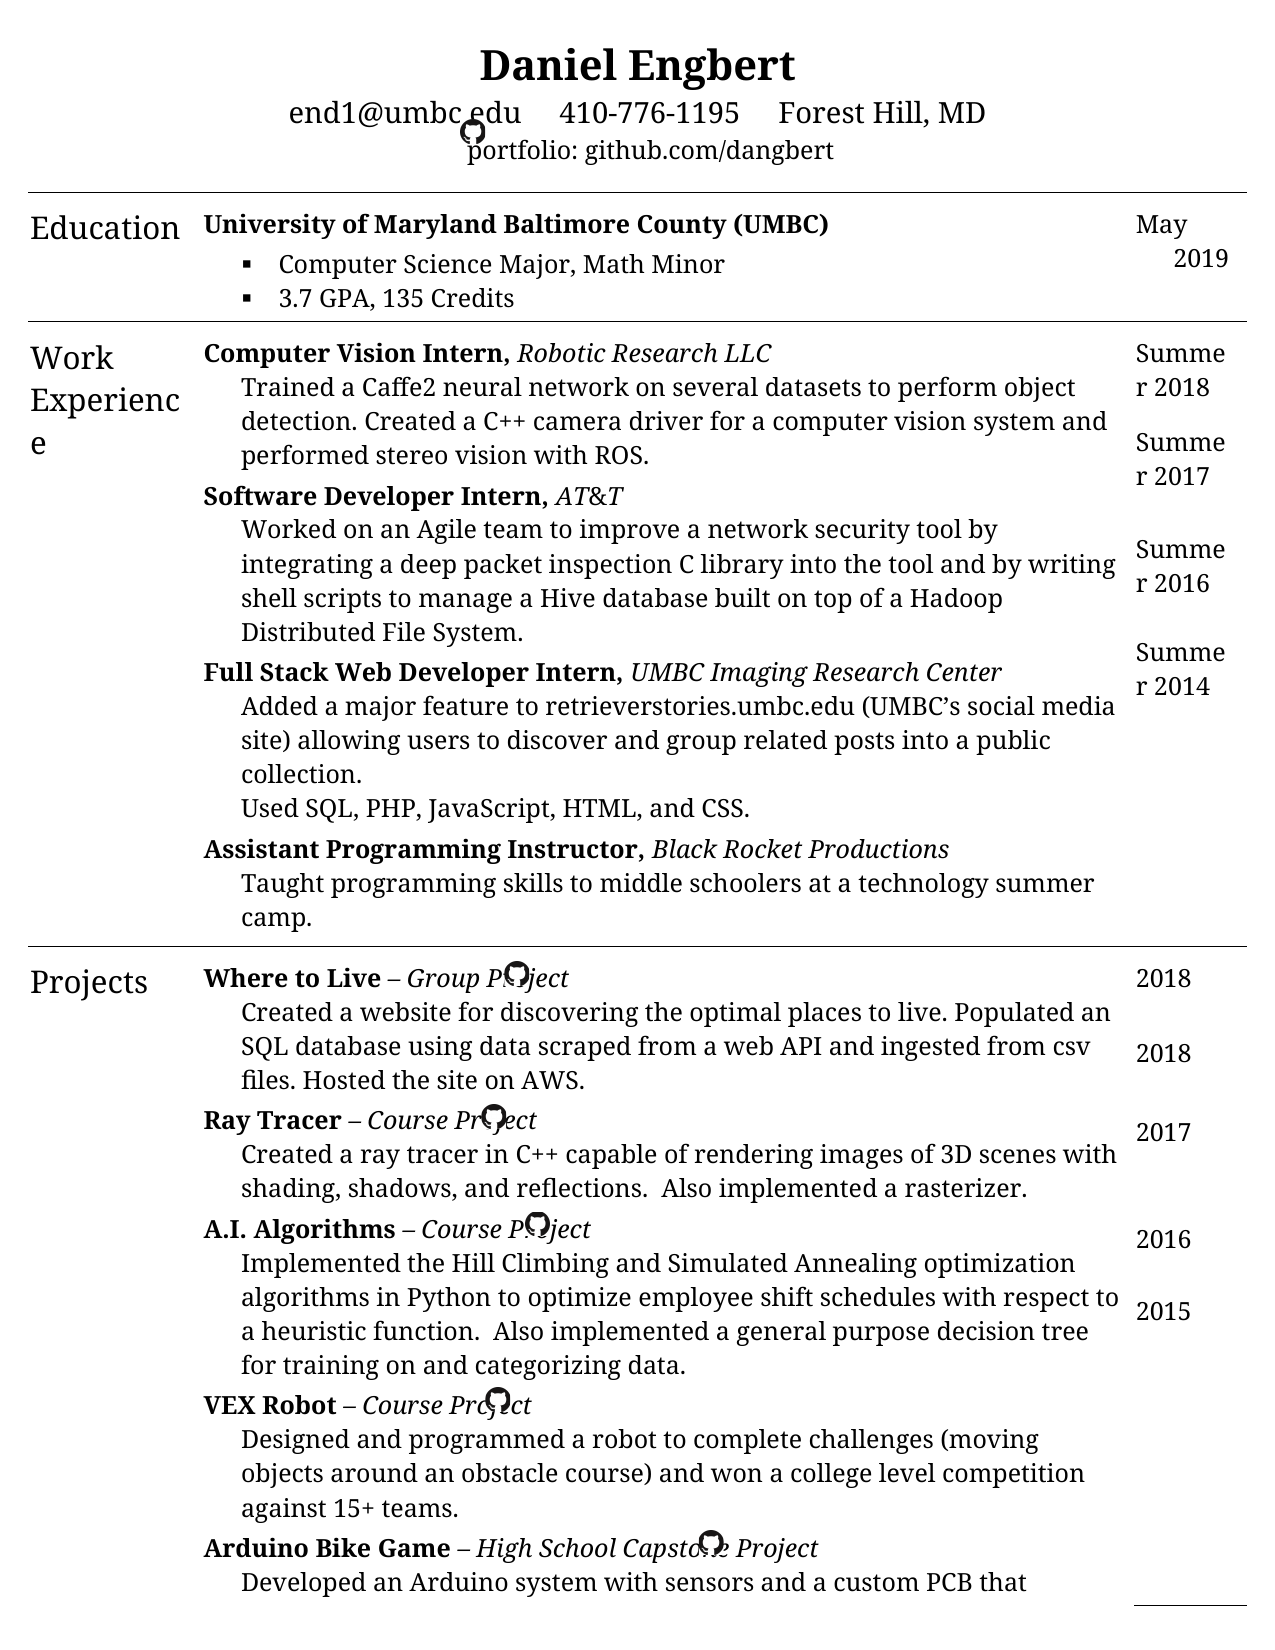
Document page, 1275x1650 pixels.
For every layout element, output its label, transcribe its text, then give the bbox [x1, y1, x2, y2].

picture [485, 1387, 511, 1412]
table_header Education [28, 193, 202, 321]
picture [525, 1212, 550, 1236]
table_cell Where to Live – Group Project Created a website for discovering the optimal places to live. Populated an SQL database using data scraped from a web API and ingested from csv files. Hosted the site on AWS. Ray Tracer – Course Project Created a ray tracer in C++ capable of rendering images of 3D scenes with shading, shadows, and reflections. Also implemented a rasterizer. A.I. Algorithms – Course Project Implemented the Hill Climbing and Simulated Annealing optimization algorithms in Python to optimize employee shift schedules with respect to a heuristic function. Also implemented a general purpose decision tree for training on and categorizing data. VEX Robot – Course Project Designed and programmed a robot to complete challenges (moving objects around an obstacle course) and won a college level competition against 15+ teams. Arduino Bike Game – High School Capstone Project Developed an Arduino system with sensors and a custom PCB that enabled users to control race cars in a computer game while exercising on a stationary bike. [202, 947, 1134, 1605]
table_cell 2016 [1134, 1209, 1247, 1279]
picture [481, 1104, 507, 1129]
table_header University of Maryland Baltimore County (UMBC) Computer Science Major, Math Minor 3.7 GPA, 135 Credits [202, 193, 1134, 321]
table_cell Work Experience [28, 322, 202, 946]
table_cell Projects [28, 947, 202, 1605]
table_cell 2018 [1134, 947, 1247, 1022]
table_cell 2018 [1134, 1022, 1247, 1101]
picture [504, 961, 530, 986]
table_cell Summer 2014 [1134, 627, 1247, 946]
table_cell Summer 2017 [1134, 410, 1247, 518]
table_cell Summer 2018 [1134, 322, 1247, 410]
table_header May 2019 [1134, 193, 1247, 321]
table_cell 2017 [1134, 1101, 1247, 1208]
text Daniel Engbert end1@umbc.edu 410-776-1195 Forest Hill, MD portfolio: github.com/dangbert [26, 36, 1249, 167]
picture [460, 119, 486, 144]
table_cell Summer 2016 [1134, 518, 1247, 627]
table_cell 2015 [1134, 1280, 1247, 1605]
table_cell Computer Vision Intern, Robotic Research LLC Trained a Caffe2 neural network on several datasets to perform object detection. Created a C++ camera driver for a computer vision system and performed stereo vision with ROS. Software Developer Intern, AT&T Worked on an Agile team to improve a network security tool by integrating a deep packet inspection C library into the tool and by writing shell scripts to manage a Hive database built on top of a Hadoop Distributed File System. Full Stack Web Developer Intern, UMBC Imaging Research Center Added a major feature to retrieverstories.umbc.edu (UMBC’s social media site) allowing users to discover and group related posts into a public collection. Used SQL, PHP, JavaScript, HTML, and CSS. Assistant Programming Instructor, Black Rocket Productions Taught programming skills to middle schoolers at a technology summer camp. [202, 322, 1134, 946]
picture [698, 1530, 724, 1555]
